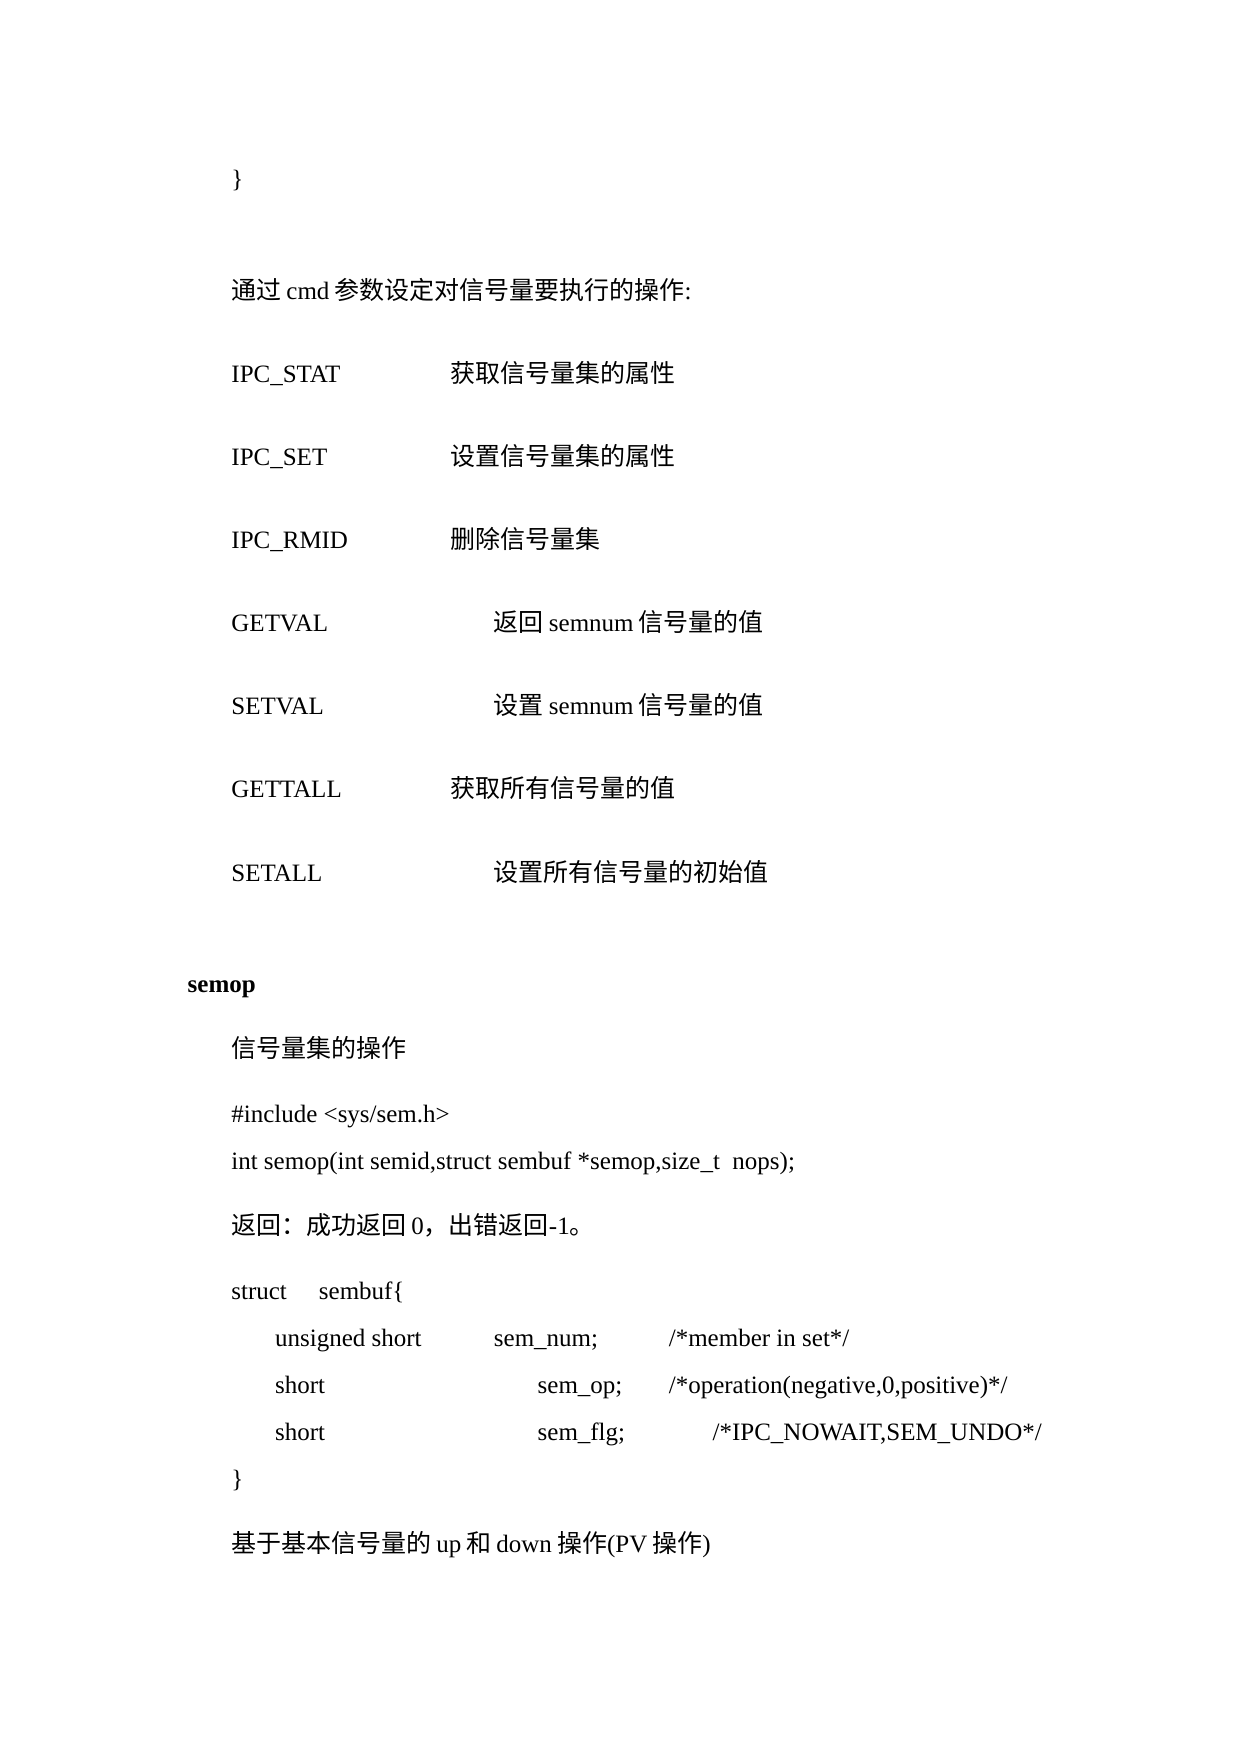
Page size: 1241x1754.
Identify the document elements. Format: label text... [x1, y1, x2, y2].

text IPC_RMID 删除信号量集 [187, 505, 1053, 570]
subtitle semop [187, 968, 1053, 1000]
text } [187, 1462, 1053, 1494]
text 返回：成功返回0，出错返回-1。 [187, 1191, 1053, 1256]
text GETVAL 返回semnum信号量的值 [187, 588, 1053, 653]
text unsigned short sem_num; /*member in set*/ [187, 1321, 1053, 1354]
text short sem_flg; /*IPC_NOWAIT,SEM_UNDO*/ [187, 1415, 1053, 1448]
text } [187, 162, 1053, 194]
text IPC_SET 设置信号量集的属性 [187, 422, 1053, 487]
text 信号量集的操作 [187, 1014, 1053, 1079]
text int semop(int semid,struct sembuf *semop,size_t nops); [187, 1144, 1053, 1177]
text GETTALL 获取所有信号量的值 [187, 754, 1053, 819]
text 基于基本信号量的up和down操作(PV操作) [187, 1509, 1053, 1574]
text IPC_STAT 获取信号量集的属性 [187, 339, 1053, 404]
text 通过cmd参数设定对信号量要执行的操作: [187, 256, 1053, 321]
text SETVAL 设置semnum信号量的值 [187, 671, 1053, 736]
text #include <sys/sem.h> [187, 1098, 1053, 1130]
text SETALL 设置所有信号量的初始值 [187, 838, 1053, 903]
text struct sembuf{ [187, 1274, 1053, 1307]
text short sem_op; /*operation(negative,0,positive)*/ [187, 1368, 1053, 1401]
